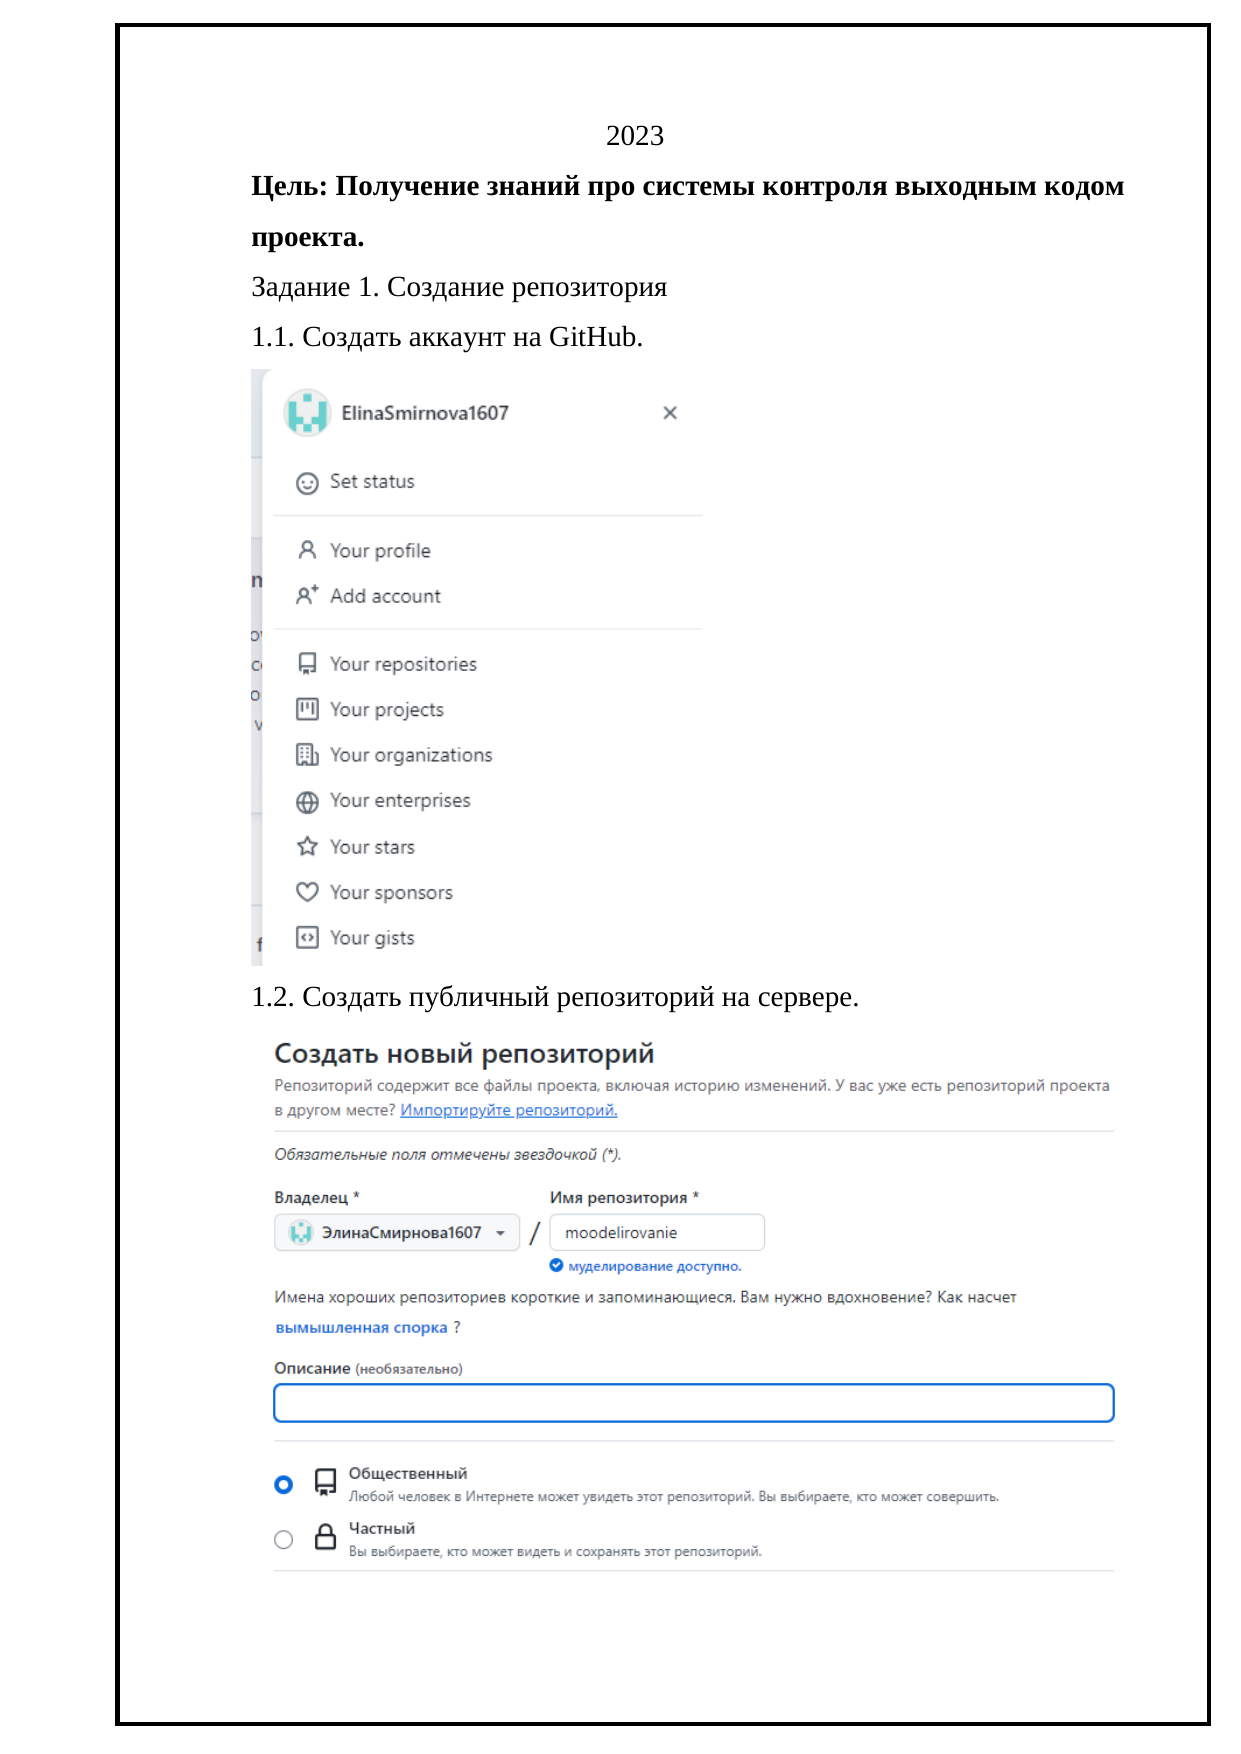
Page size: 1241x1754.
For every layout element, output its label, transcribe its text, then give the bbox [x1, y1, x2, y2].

text Задание 1. Создание репозитория [177, 269, 1152, 303]
picture [251, 369, 703, 966]
text 1.2. Создать публичный репозиторий на сервере. [177, 979, 1152, 1013]
text 1.1. Создать аккаунт на GitHub. [177, 319, 1152, 353]
picture [251, 1029, 1143, 1576]
text 2023 [177, 118, 1093, 152]
text Цель: Получение знаний про системы контроля выходным кодом [177, 168, 1152, 202]
text проекта. [177, 219, 1152, 252]
